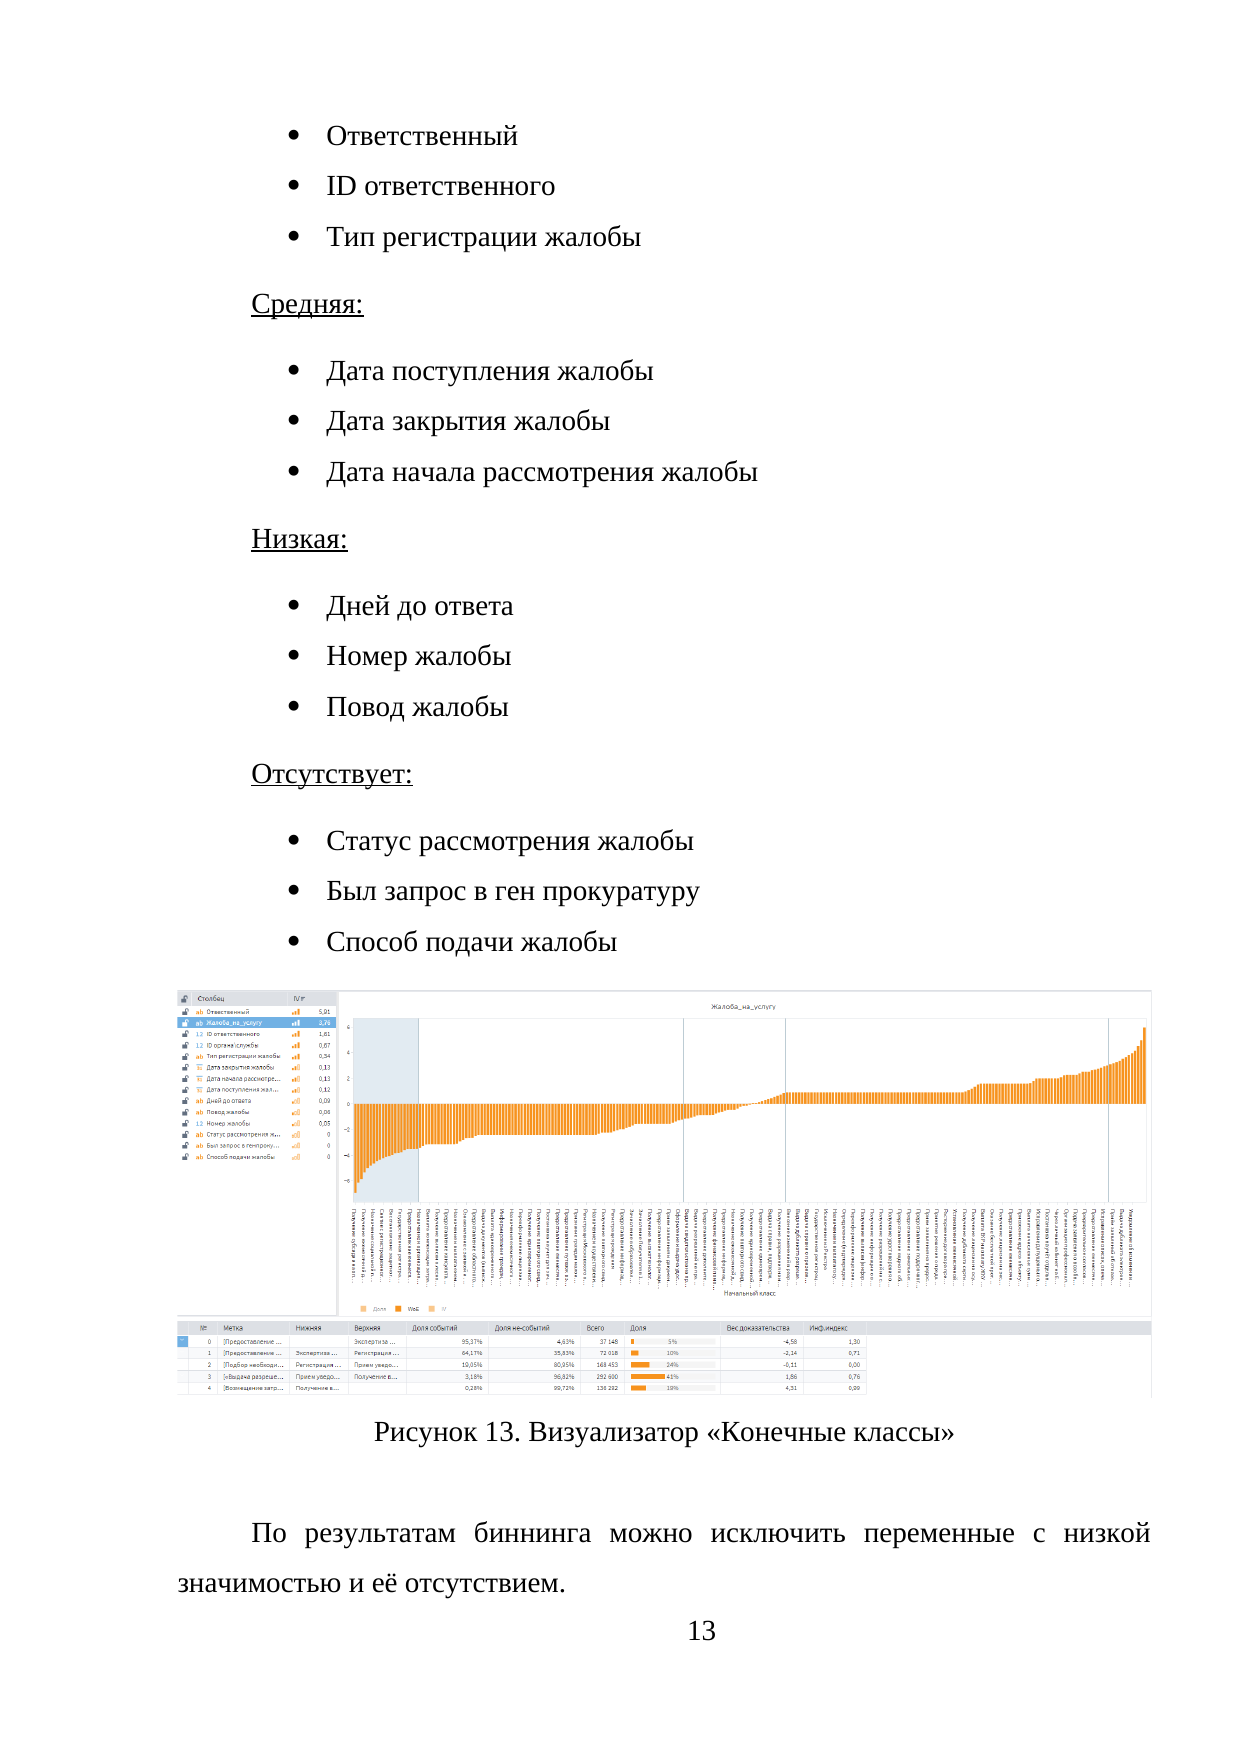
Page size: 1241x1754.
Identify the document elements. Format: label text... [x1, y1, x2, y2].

list Дата закрытия жалобы [288, 403, 1152, 437]
list Ответственный [288, 118, 1152, 152]
picture [177, 990, 1152, 1398]
text Средняя: [177, 286, 1152, 319]
text Рисунок 13. Визуализатор «Конечные классы» [177, 1398, 1152, 1448]
list Дата начала рассмотрения жалобы [288, 454, 1152, 487]
list Статус рассмотрения жалобы [288, 823, 1152, 856]
list Был запрос в ген прокуратуру [288, 873, 1152, 907]
text Низкая: [177, 521, 1152, 554]
list Способ подачи жалобы [288, 924, 1152, 957]
list ID ответственного [288, 168, 1152, 202]
text Отсутствует: [177, 756, 1152, 789]
list Дата поступления жалобы [288, 353, 1152, 387]
list Номер жалобы [288, 638, 1152, 672]
text По результатам биннинга можно исключить переменные с низкой значимостью и её отсутствием. [177, 1515, 1152, 1599]
list Дней до ответа [288, 588, 1152, 622]
list Повод жалобы [288, 689, 1152, 722]
list Тип регистрации жалобы [288, 219, 1152, 253]
